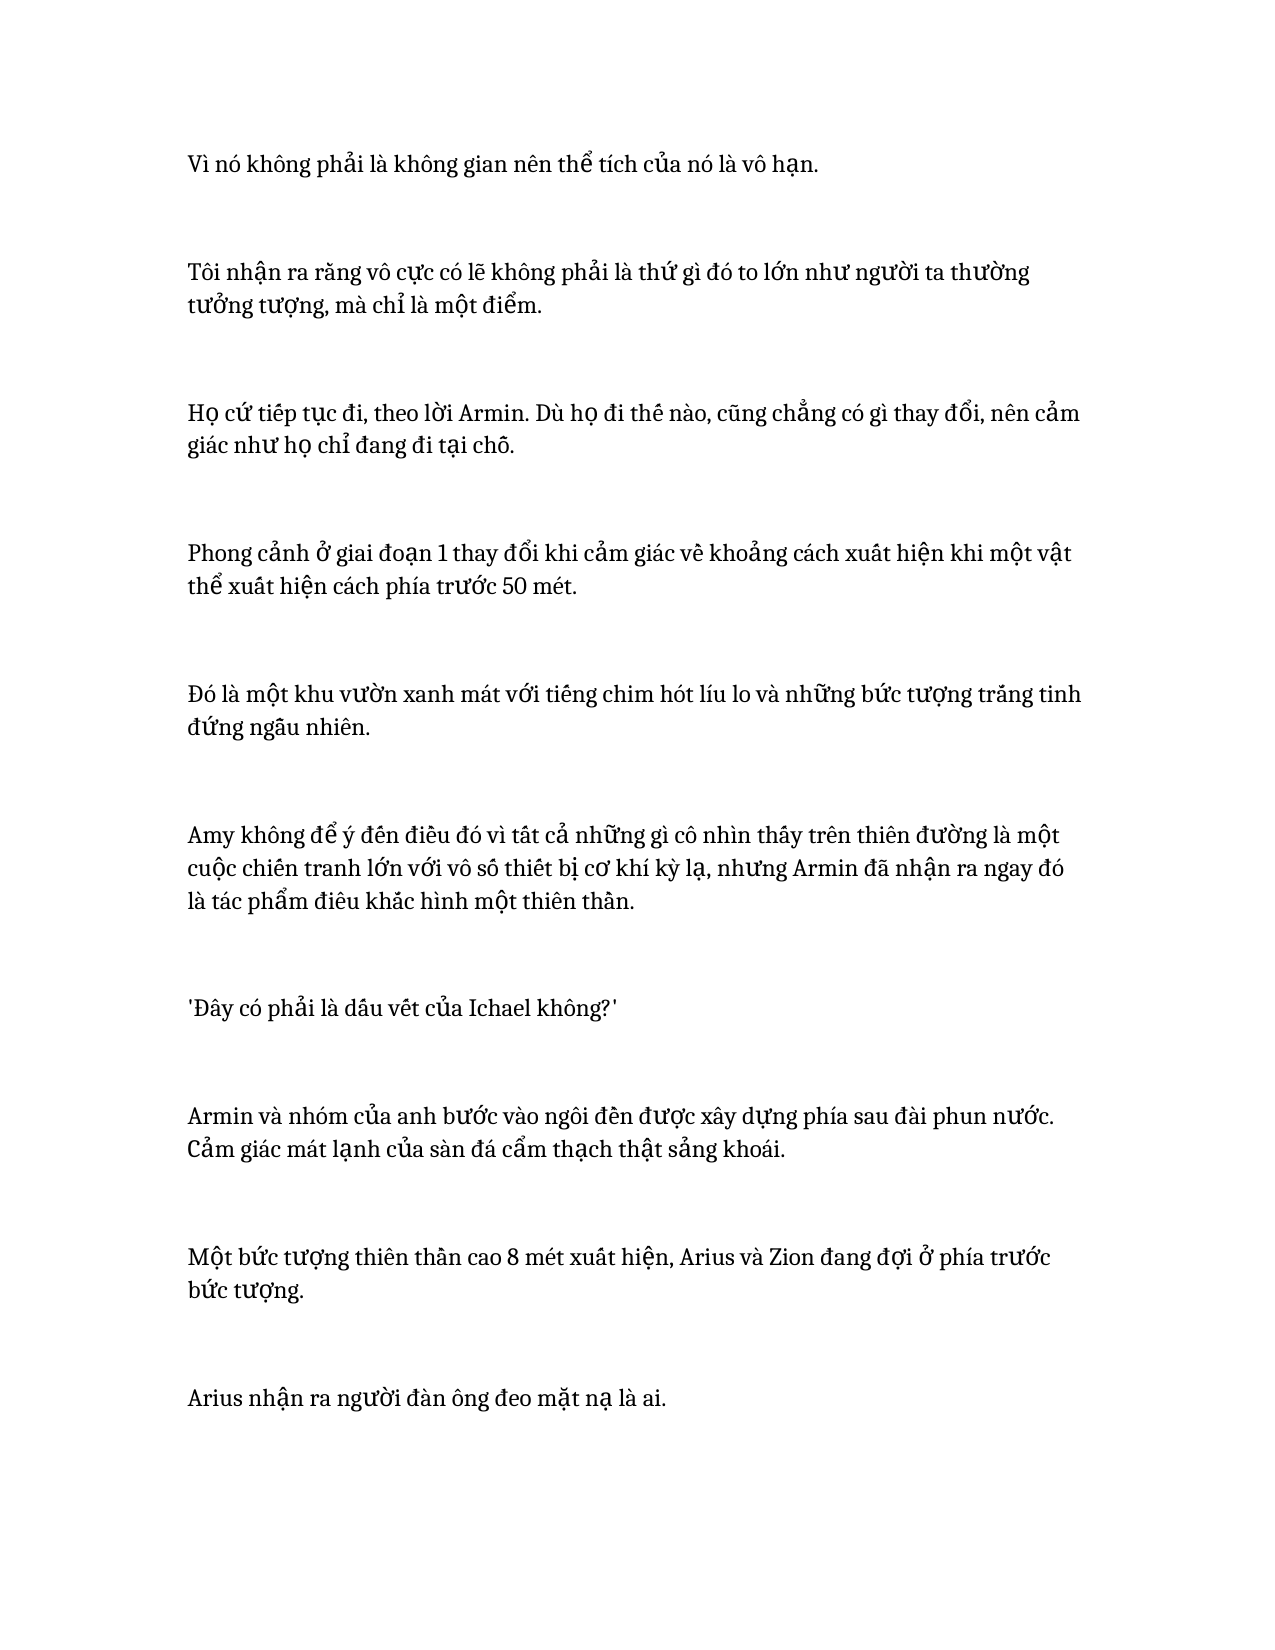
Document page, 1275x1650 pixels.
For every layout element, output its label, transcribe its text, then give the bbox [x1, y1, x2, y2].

text Amy không để ý đến điều đó vì tất cả những gì cô nhìn thấy trên thiên đường là một cuộc chiến tranh lớn với vô số thiết bị cơ khí kỳ lạ, nhưng Armin đã nhận ra ngay đó là tác phẩm điêu khắc hình một thiên thần. [187, 821, 1087, 915]
text Một bức tượng thiên thần cao 8 mét xuất hiện, Arius và Zion đang đợi ở phía trước bức tượng. [187, 1243, 1087, 1304]
text Họ cứ tiếp tục đi, theo lời Armin. Dù họ đi thế nào, cũng chẳng có gì thay đổi, nên cảm giác như họ chỉ đang đi tại chỗ. [187, 398, 1087, 460]
text Armin và nhóm của anh bước vào ngôi đền được xây dựng phía sau đài phun nước. Cảm giác mát lạnh của sàn đá cẩm thạch thật sảng khoái. [187, 1102, 1087, 1164]
text Phong cảnh ở giai đoạn 1 thay đổi khi cảm giác về khoảng cách xuất hiện khi một vật thể xuất hiện cách phía trước 50 mét. [187, 539, 1087, 601]
text 'Đây có phải là dấu vết của Ichael không?' [187, 994, 1087, 1023]
text Vì nó không phải là không gian nên thể tích của nó là vô hạn. [187, 150, 1087, 179]
text Arius nhận ra người đàn ông đeo mặt nạ là ai. [187, 1383, 1087, 1412]
text Tôi nhận ra rằng vô cực có lẽ không phải là thứ gì đó to lớn như người ta thường tưởng tượng, mà chỉ là một điểm. [187, 258, 1087, 319]
text Đó là một khu vườn xanh mát với tiếng chim hót líu lo và những bức tượng trắng tinh đứng ngẫu nhiên. [187, 680, 1087, 742]
